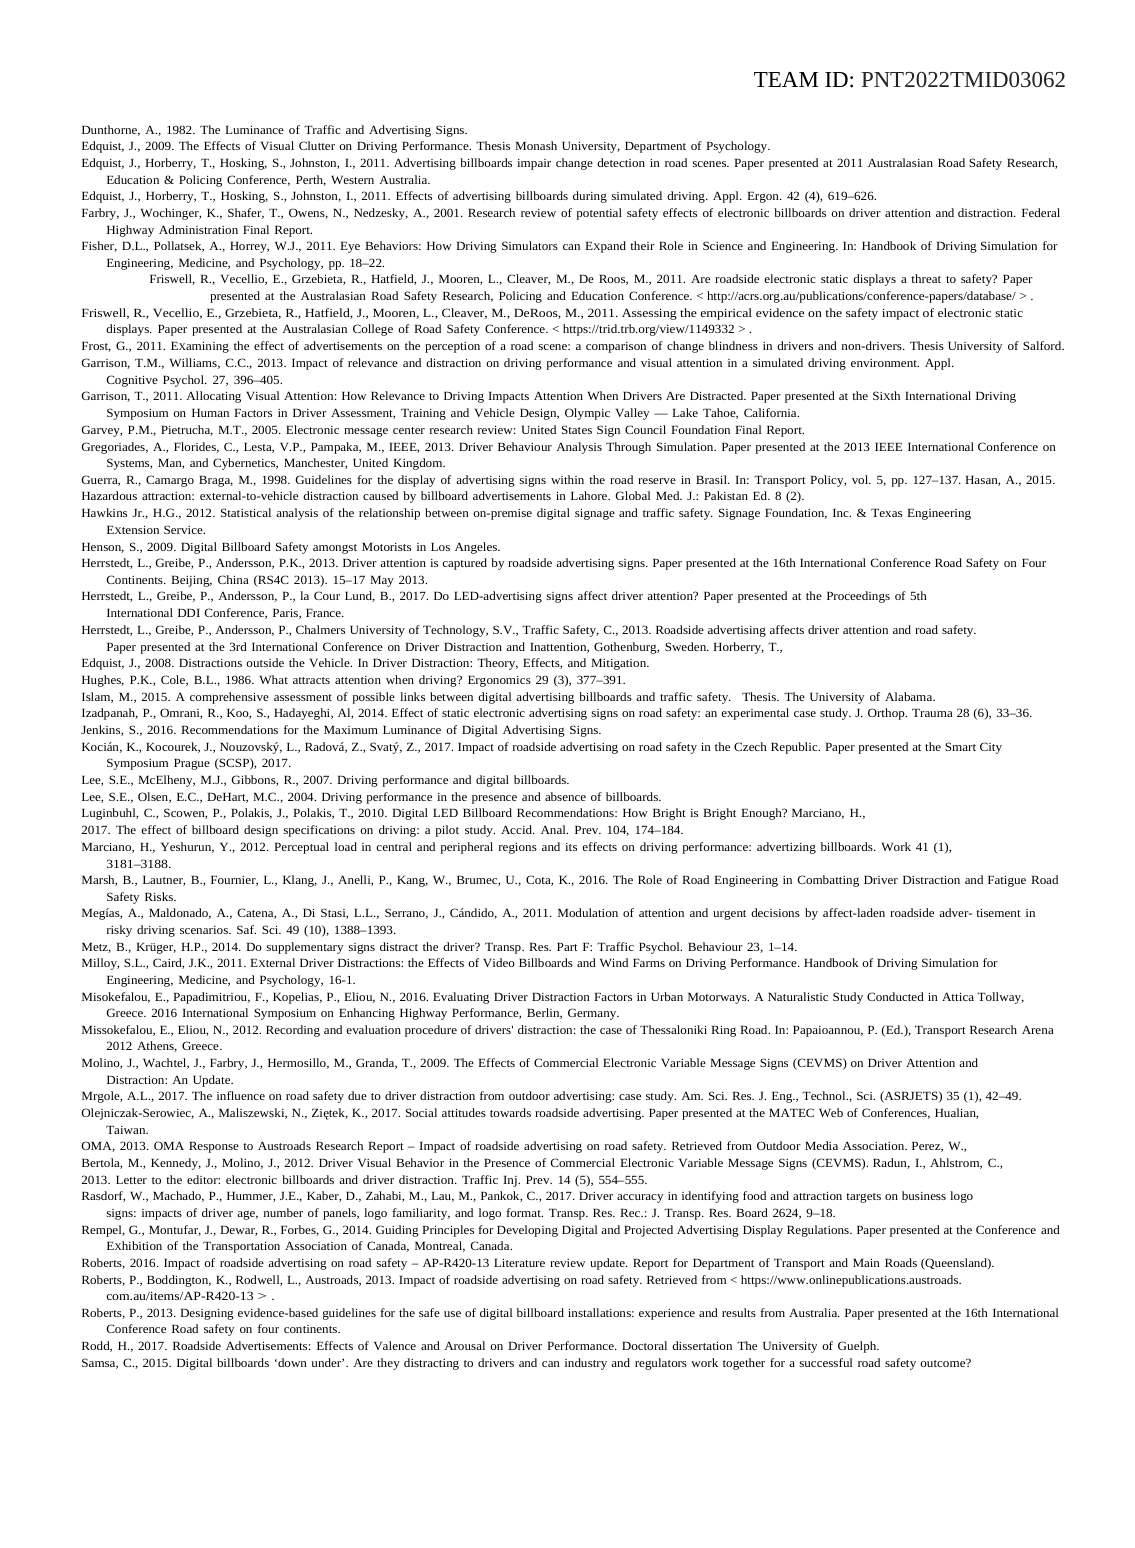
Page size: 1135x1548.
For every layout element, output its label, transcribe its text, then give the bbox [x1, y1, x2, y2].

text Garrison, T., 2011. Allocating Visual Attention: How Relevance to Driving Impacts Attention When Drivers Are Distracted. Paper presented at the Sixth International Driving Symposium on Human Factors in Driver Assessment, Training and Vehicle Design, Olympic Valley — Lake Tahoe, California. [81, 387, 1066, 420]
text Rodd, H., 2017. Roadside Advertisements: Effects of Valence and Arousal on Driver Performance. Doctoral dissertation The University of Guelph. [81, 1339, 1066, 1353]
text Kocián, K., Kocourek, J., Nouzovský, L., Radová, Z., Svatý, Z., 2017. Impact of roadside advertising on road safety in the Czech Republic. Paper presented at the Smart City Symposium Prague (SCSP), 2017. [81, 739, 1066, 770]
text Roberts, P., 2013. Designing evidence-based guidelines for the safe use of digital billboard installations: experience and results from Australia. Paper presented at the 16th International Conference Road safety on four continents. [81, 1306, 1066, 1337]
text Megías, A., Maldonado, A., Catena, A., Di Stasi, L.L., Serrano, J., Cándido, A., 2011. Modulation of attention and urgent decisions by affect-laden roadside adver- tisement in risky driving scenarios. Saf. Sci. 49 (10), 1388–1393. [81, 906, 1066, 937]
text Garvey, P.M., Pietrucha, M.T., 2005. Electronic message center research review: United States Sign Council Foundation Final Report. [81, 423, 1066, 437]
text Lee, S.E., McElheny, M.J., Gibbons, R., 2007. Driving performance and digital billboards. [81, 773, 1066, 787]
text Friswell, R., Vecellio, E., Grzebieta, R., Hatfield, J., Mooren, L., Cleaver, M., De Roos, M., 2011. Are roadside electronic static displays a threat to safety? Paper [69, 272, 1032, 287]
text Jenkins, S., 2016. Recommendations for the Maximum Luminance of Digital Advertising Signs. [81, 723, 1066, 737]
text Misokefalou, E., Papadimitriou, F., Kopelias, P., Eliou, N., 2016. Evaluating Driver Distraction Factors in Urban Motorways. A Naturalistic Study Conducted in Attica Tollway, Greece. 2016 International Symposium on Enhancing Highway Performance, Berlin, Germany. [81, 989, 1066, 1020]
text 3181–3188. [106, 856, 1066, 871]
text Fisher, D.L., Pollatsek, A., Horrey, W.J., 2011. Eye Behaviors: How Driving Simulators can Expand their Role in Science and Engineering. In: Handbook of Driving Simulation for Engineering, Medicine, and Psychology, pp. 18–22. [81, 237, 1066, 271]
text Edquist, J., 2009. The Effects of Visual Clutter on Driving Performance. Thesis Monash University, Department of Psychology. [81, 139, 1066, 153]
text Missokefalou, E., Eliou, N., 2012. Recording and evaluation procedure of drivers' distraction: the case of Thessaloniki Ring Road. In: Papaioannou, P. (Ed.), Transport Research Arena 2012 Athens, Greece. [81, 1023, 1066, 1053]
text Roberts, 2016. Impact of roadside advertising on road safety – AP-R420-13 Literature review update. Report for Department of Transport and Main Roads (Queensland). [81, 1256, 1066, 1270]
text Friswell, R., Vecellio, E., Grzebieta, R., Hatfield, J., Mooren, L., Cleaver, M., DeRoos, M., 2011. Assessing the empirical evidence on the safety impact of electronic static displays. Paper presented at the Australasian College of Road Safety Conference. < https://trid.trb.org/view/1149332 > . [81, 304, 1066, 337]
text Taiwan. [106, 1123, 1066, 1137]
text Samsa, C., 2015. Digital billboards ‘down under’. Are they distracting to drivers and can industry and regulators work together for a successful road safety outcome? [81, 1356, 1066, 1370]
text Frost, G., 2011. Examining the effect of advertisements on the perception of a road scene: a comparison of change blindness in drivers and non-drivers. Thesis University of Salford. [81, 339, 1066, 353]
text Garrison, T.M., Williams, C.C., 2013. Impact of relevance and distraction on driving performance and visual attention in a simulated driving environment. Appl. [81, 356, 1066, 370]
text Rasdorf, W., Machado, P., Hummer, J.E., Kaber, D., Zahabi, M., Lau, M., Pankok, C., 2017. Driver accuracy in identifying food and attraction targets on business logo [81, 1189, 1066, 1203]
text Molino, J., Wachtel, J., Farbry, J., Hermosillo, M., Granda, T., 2009. The Effects of Commercial Electronic Variable Message Signs (CEVMS) on Driver Attention and [81, 1056, 1066, 1070]
text Hughes, P.K., Cole, B.L., 1986. What attracts attention when driving? Ergonomics 29 (3), 377–391. [81, 673, 1066, 687]
text Cognitive Psychol. 27, 396–405. [106, 372, 1066, 387]
text Edquist, J., Horberry, T., Hosking, S., Johnston, I., 2011. Advertising billboards impair change detection in road scenes. Paper presented at 2011 Australasian Road Safety Research, Education & Policing Conference, Perth, Western Australia. [81, 154, 1066, 187]
text Islam, M., 2015. A comprehensive assessment of possible links between digital advertising billboards and traffic safety. Thesis. The University of Alabama. [81, 689, 1066, 704]
text Rempel, G., Montufar, J., Dewar, R., Forbes, G., 2014. Guiding Principles for Developing Digital and Projected Advertising Display Regulations. Paper presented at the Conference and Exhibition of the Transportation Association of Canada, Montreal, Canada. [81, 1221, 1066, 1254]
text Milloy, S.L., Caird, J.K., 2011. External Driver Distractions: the Effects of Video Billboards and Wind Farms on Driving Performance. Handbook of Driving Simulation for Engineering, Medicine, and Psychology, 16-1. [81, 954, 1059, 988]
text Mrgole, A.L., 2017. The influence on road safety due to driver distraction from outdoor advertising: case study. Am. Sci. Res. J. Eng., Technol., Sci. (ASRJETS) 35 (1), 42–49. [81, 1087, 1066, 1104]
text Herrstedt, L., Greibe, P., Andersson, P., Chalmers University of Technology, S.V., Traffic Safety, C., 2013. Roadside advertising affects driver attention and road safety. [81, 623, 1066, 637]
text Metz, B., Krüger, H.P., 2014. Do supplementary signs distract the driver? Transp. Res. Part F: Traffic Psychol. Behaviour 23, 1–14. [81, 939, 1066, 954]
text Paper presented at the 3rd International Conference on Driver Distraction and Inattention, Gothenburg, Sweden. Horberry, T., Edquist, J., 2008. Distractions outside the Vehicle. In Driver Distraction: Theory, Effects, and Mitigation. [81, 639, 830, 670]
text Gregoriades, A., Florides, C., Lesta, V.P., Pampaka, M., IEEE, 2013. Driver Behaviour Analysis Through Simulation. Paper presented at the 2013 IEEE International Conference on Systems, Man, and Cybernetics, Manchester, United Kingdom. [81, 439, 1066, 470]
text Lee, S.E., Olsen, E.C., DeHart, M.C., 2004. Driving performance in the presence and absence of billboards. [81, 789, 1066, 804]
text International DDI Conference, Paris, France. [106, 606, 1066, 620]
text Luginbuhl, C., Scowen, P., Polakis, J., Polakis, T., 2010. Digital LED Billboard Recommendations: How Bright is Bright Enough? Marciano, H., 2017. The effect of billboard design specifications on driving: a pilot study. Accid. Anal. Prev. 104, 174–184. [81, 804, 897, 838]
text Dunthorne, A., 1982. The Luminance of Traffic and Advertising Signs. [81, 122, 1066, 137]
text Herrstedt, L., Greibe, P., Andersson, P., la Cour Lund, B., 2017. Do LED-advertising signs affect driver attention? Paper presented at the Proceedings of 5th [81, 589, 1066, 603]
text Farbry, J., Wochinger, K., Shafer, T., Owens, N., Nedzesky, A., 2001. Research review of potential safety effects of electronic billboards on driver attention and distraction. Federal Highway Administration Final Report. [81, 203, 1066, 237]
text Edquist, J., Horberry, T., Hosking, S., Johnston, I., 2011. Effects of advertising billboards during simulated driving. Appl. Ergon. 42 (4), 619–626. [81, 189, 1066, 203]
text signs: impacts of driver age, number of panels, logo familiarity, and logo format. Transp. Res. Rec.: J. Transp. Res. Board 2624, 9–18. [106, 1206, 1066, 1220]
text Extension Service. [106, 522, 1066, 537]
text Henson, S., 2009. Digital Billboard Safety amongst Motorists in Los Angeles. [81, 539, 1066, 554]
text Herrstedt, L., Greibe, P., Andersson, P.K., 2013. Driver attention is captured by roadside advertising signs. Paper presented at the 16th International Conference Road Safety on Four Continents. Beijing, China (RS4C 2013). 15–17 May 2013. [81, 556, 1066, 587]
text Distraction: An Update. [106, 1073, 1066, 1087]
text presented at the Australasian Road Safety Research, Policing and Education Conference. < http://acrs.org.au/publications/conference-papers/database/ > . [69, 289, 1033, 303]
text Hawkins Jr., H.G., 2012. Statistical analysis of the relationship between on-premise digital signage and traffic safety. Signage Foundation, Inc. & Texas Engineering [81, 506, 1066, 520]
text Marsh, B., Lautner, B., Fournier, L., Klang, J., Anelli, P., Kang, W., Brumec, U., Cota, K., 2016. The Role of Road Engineering in Combatting Driver Distraction and Fatigue Road Safety Risks. [81, 873, 1066, 904]
text Izadpanah, P., Omrani, R., Koo, S., Hadayeghi, Al, 2014. Effect of static electronic advertising signs on road safety: an experimental case study. J. Orthop. Trauma 28 (6), 33–36. [81, 704, 1053, 721]
text Roberts, P., Boddington, K., Rodwell, L., Austroads, 2013. Impact of roadside advertising on road safety. Retrieved from < https://www.onlinepublications.austroads. com.au/items/AP-R420-13 > . [81, 1273, 1053, 1303]
text OMA, 2013. OMA Response to Austroads Research Report – Impact of roadside advertising on road safety. Retrieved from Outdoor Media Association. Perez, W., Bertola, M., Kennedy, J., Molino, J., 2012. Driver Visual Behavior in the Presence of Commercial Electronic Variable Message Signs (CEVMS). Radun, I., Ahlstrom, C., 2013. Letter to the editor: electronic billboards and driver distraction. Traffic Inj. Prev. 14 (5), 554–555. [81, 1137, 1010, 1187]
text Olejniczak-Serowiec, A., Maliszewski, N., Ziętek, K., 2017. Social attitudes towards roadside advertising. Paper presented at the MATEC Web of Conferences, Hualian, [81, 1106, 1066, 1120]
text Marciano, H., Yeshurun, Y., 2012. Perceptual load in central and peripheral regions and its effects on driving performance: advertizing billboards. Work 41 (1), [81, 839, 1066, 854]
text Guerra, R., Camargo Braga, M., 1998. Guidelines for the display of advertising signs within the road reserve in Brasil. In: Transport Policy, vol. 5, pp. 127–137. Hasan, A., 2015. Hazardous attraction: external-to-vehicle distraction caused by billboard advertisements in Lahore. Global Med. J.: Pakistan Ed. 8 (2). [81, 472, 1066, 503]
